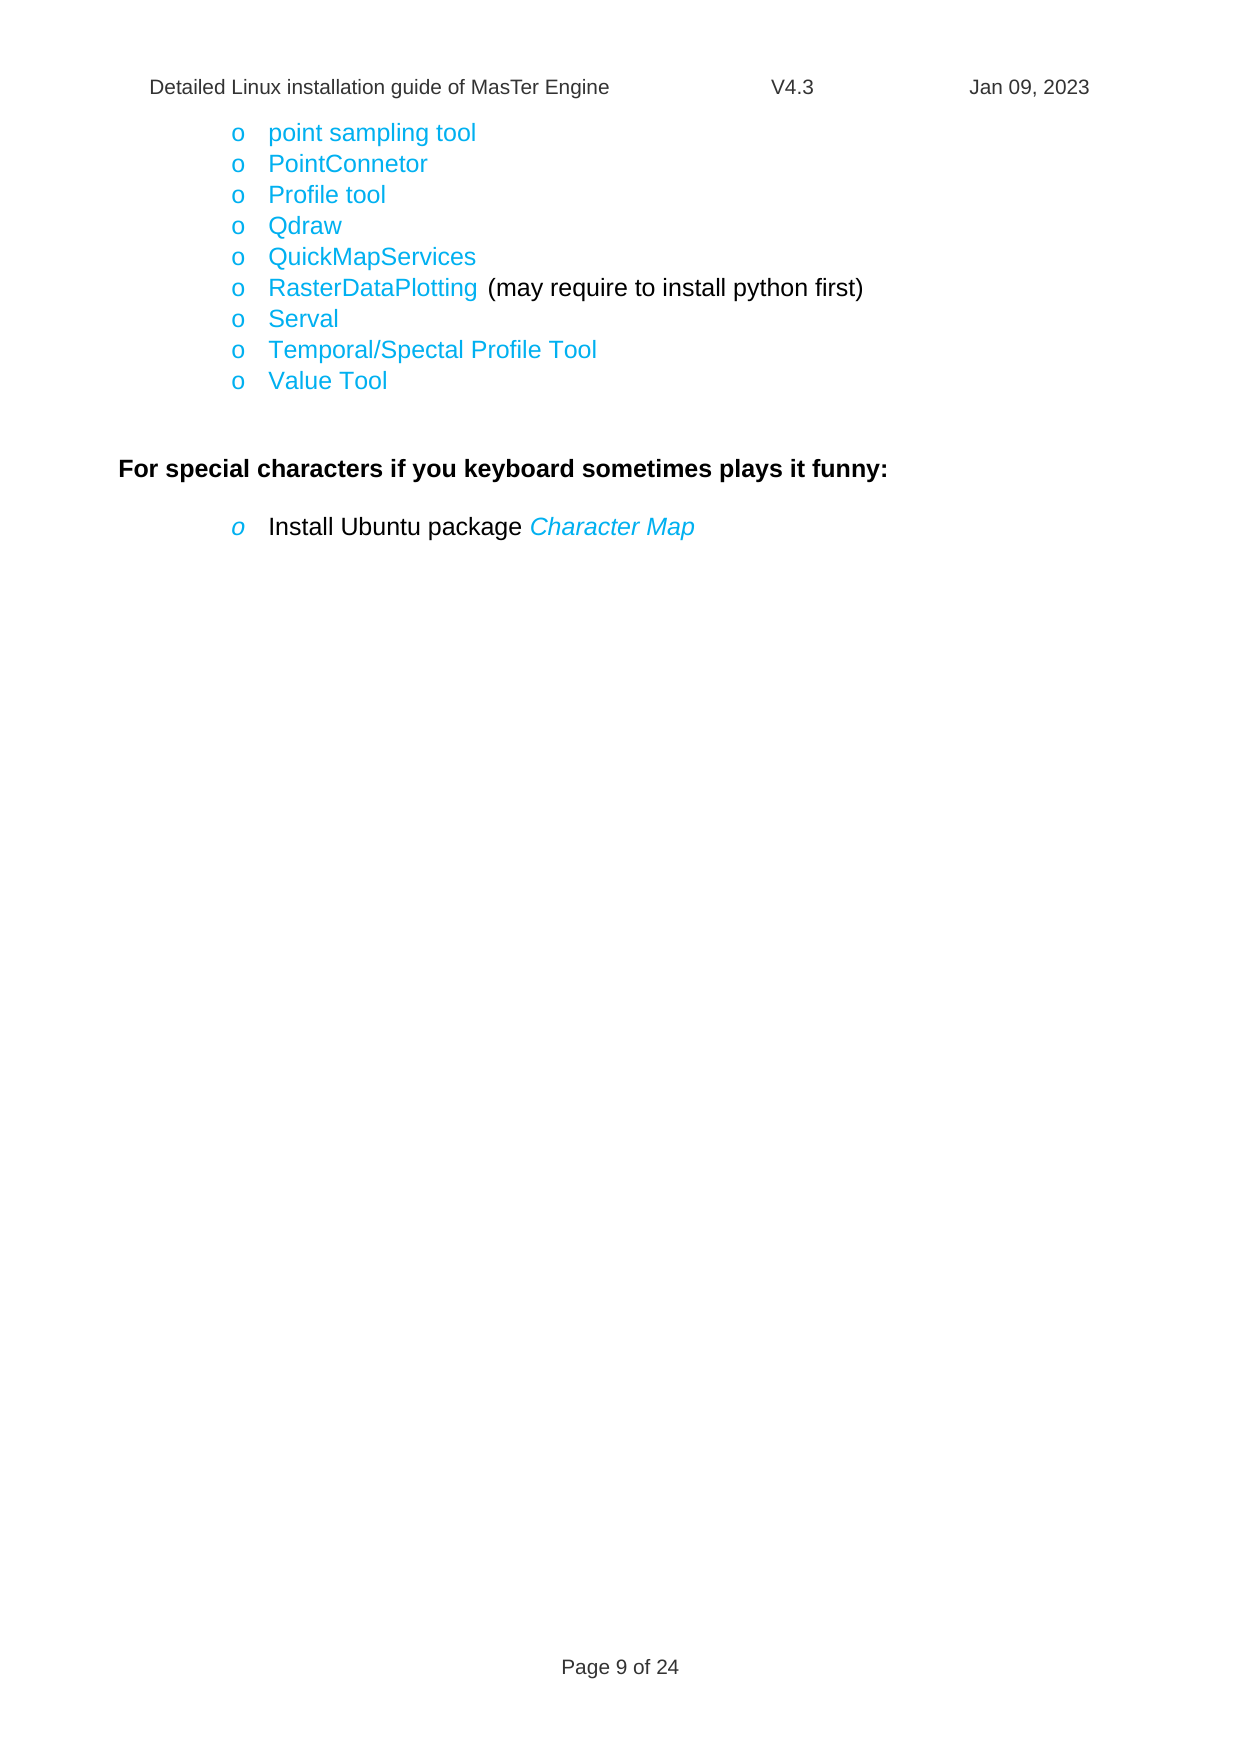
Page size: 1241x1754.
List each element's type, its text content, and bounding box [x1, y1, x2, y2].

list Install Ubuntu package Character Map [231, 512, 1122, 542]
list RasterDataPlotting (may require to install python first) [231, 273, 1122, 304]
list QuickMapServices [231, 242, 1122, 273]
list point sampling tool [231, 118, 1122, 149]
list Profile tool [231, 180, 1122, 211]
list Value Tool [231, 366, 1122, 397]
list PointConnetor [231, 149, 1122, 180]
list Qdraw [231, 211, 1122, 242]
text For special characters if you keyboard sometimes plays it funny: [118, 454, 1122, 483]
list Temporal/Spectal Profile Tool [231, 335, 1122, 366]
list Serval [231, 304, 1122, 335]
